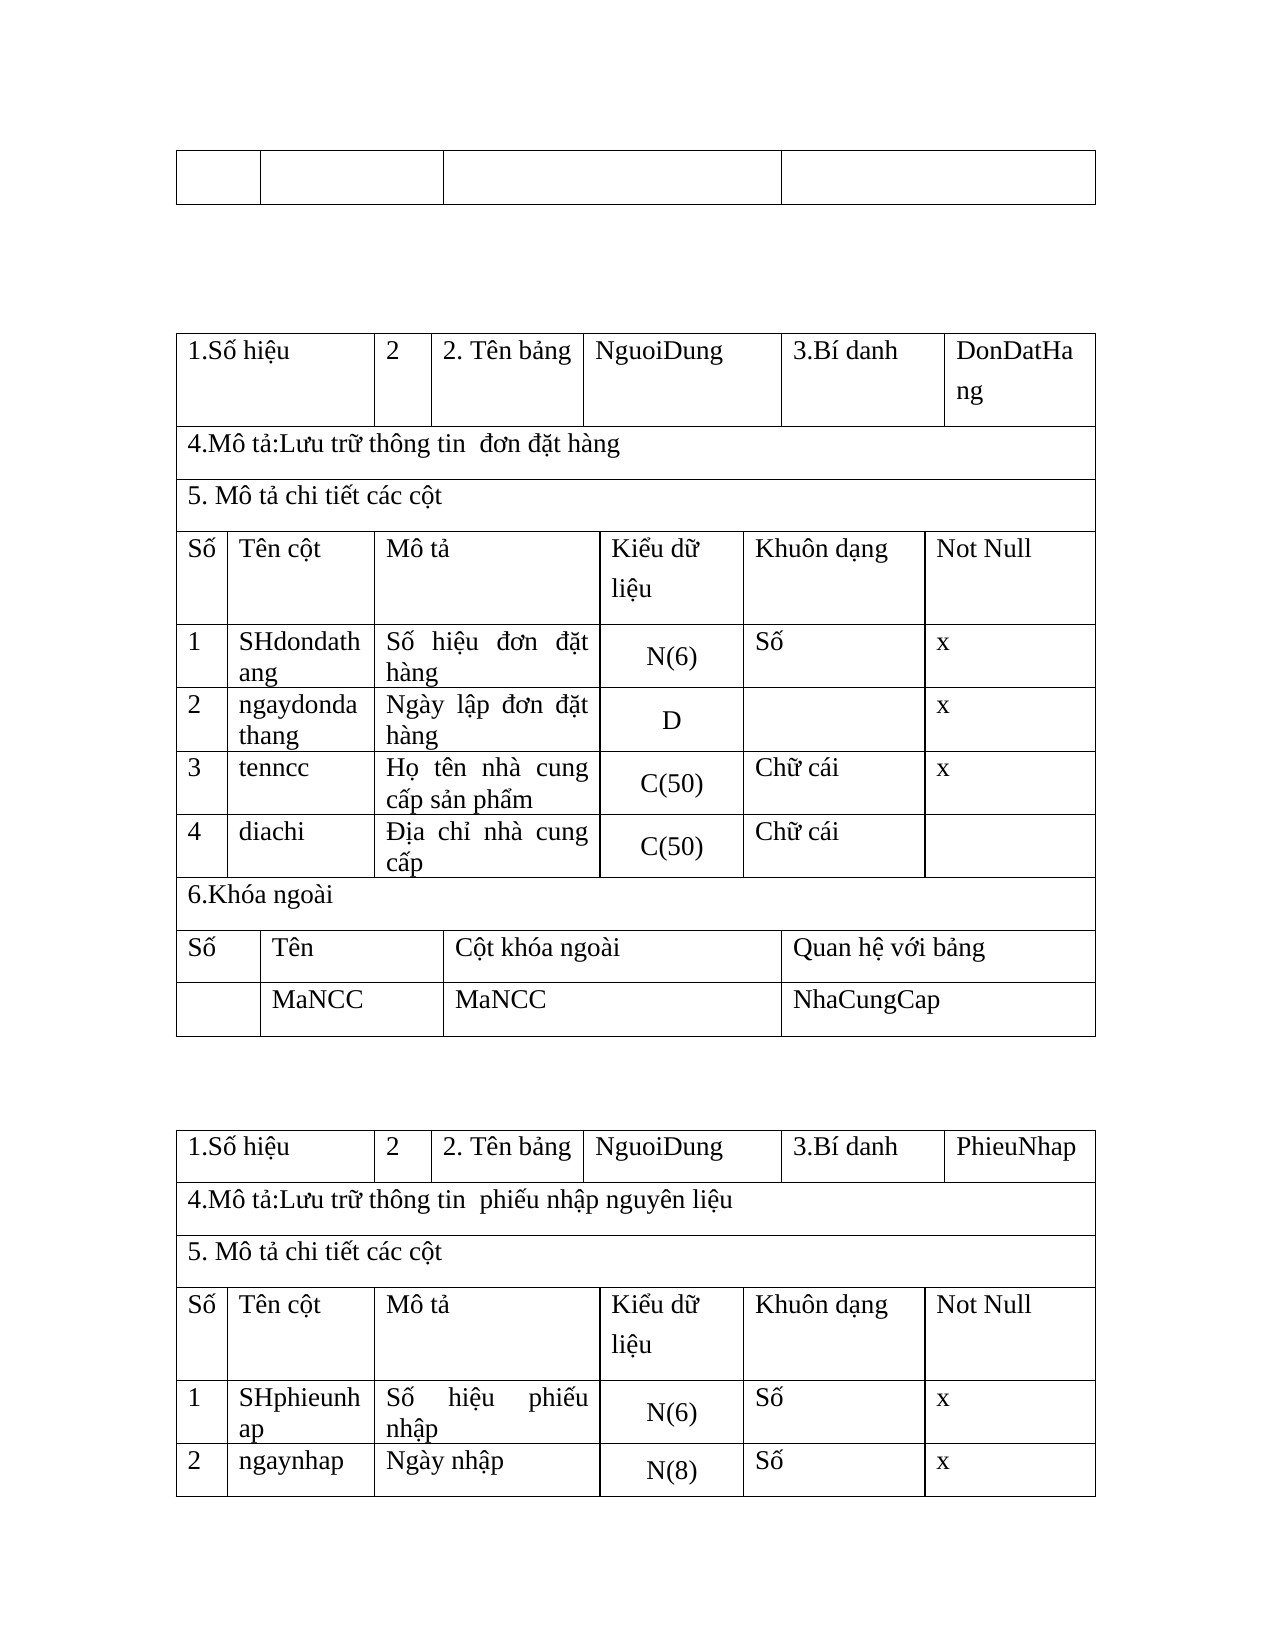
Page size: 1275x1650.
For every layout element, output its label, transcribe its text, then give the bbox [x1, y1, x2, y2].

table_header 2 [375, 334, 431, 426]
table_cell N(6) [601, 1381, 743, 1443]
table_cell Khuôn dạng [744, 1288, 924, 1380]
table_header 1.Số hiệu [177, 334, 374, 426]
table_cell Số [744, 1381, 924, 1443]
table_cell Số [744, 625, 924, 687]
table_cell Số [177, 1288, 227, 1380]
table_header PhieuNhap [945, 1131, 1095, 1182]
table_header 3.Bí danh [782, 334, 944, 426]
table_cell N(8) [601, 1444, 743, 1496]
table_cell Mô tả [375, 1288, 599, 1380]
table_cell x [926, 1381, 1095, 1443]
table_cell 4.Mô tả:Lưu trữ thông tin phiếu nhập nguyên liệu [177, 1183, 1095, 1234]
table_cell x [926, 1444, 1095, 1496]
table_cell Chữ cái [744, 752, 924, 814]
table_header DonDatHang [945, 334, 1095, 426]
table_cell Số [177, 931, 260, 982]
table_header 2. Tên bảng [432, 334, 583, 426]
table_cell [782, 151, 1095, 204]
table_cell x [926, 688, 1095, 751]
table_cell D [601, 688, 743, 751]
table_cell MaNCC [261, 983, 443, 1036]
table_header 3.Bí danh [782, 1131, 944, 1182]
table_cell Ngày nhập [375, 1444, 599, 1496]
table_cell Kiểu dữ liệu [601, 1288, 743, 1380]
table_cell 3 [177, 752, 227, 814]
table_cell Tên cột [228, 1288, 374, 1380]
table_cell 4 [177, 815, 227, 877]
table_cell Tên cột [228, 532, 374, 624]
table_cell SHdondathang [228, 625, 374, 687]
table_cell [444, 151, 781, 204]
table_cell ngaynhap [228, 1444, 374, 1496]
table_cell [926, 815, 1095, 877]
table_cell Họ tên nhà cung cấp sản phẩm [375, 752, 599, 814]
table_header 2 [375, 1131, 431, 1182]
table_header 1.Số hiệu [177, 1131, 374, 1182]
table_cell MaNCC [444, 983, 781, 1036]
table_header NguoiDung [584, 1131, 781, 1182]
table_cell Số [744, 1444, 924, 1496]
table_cell [744, 688, 924, 751]
table_header NguoiDung [584, 334, 781, 426]
table_cell C(50) [601, 752, 743, 814]
table_cell Địa chỉ nhà cung cấp [375, 815, 599, 877]
table_cell Số hiệu phiếu nhập [375, 1381, 599, 1443]
table_cell Not Null [926, 1288, 1095, 1380]
table_cell 2 [177, 1444, 227, 1496]
table_cell NhaCungCap [782, 983, 1095, 1036]
table_cell Ngày lập đơn đặt hàng [375, 688, 599, 751]
table_cell Mô tả [375, 532, 599, 624]
table_cell tenncc [228, 752, 374, 814]
table_cell 1 [177, 625, 227, 687]
table_cell Khuôn dạng [744, 532, 924, 624]
table_cell 1 [177, 1381, 227, 1443]
table_cell x [926, 752, 1095, 814]
table_cell Not Null [926, 532, 1095, 624]
table_header 2. Tên bảng [432, 1131, 583, 1182]
table_cell [177, 983, 260, 1036]
table_cell x [926, 625, 1095, 687]
table_cell C(50) [601, 815, 743, 877]
table_cell 2 [177, 688, 227, 751]
table_cell N(6) [601, 625, 743, 687]
table_cell Quan hệ với bảng [782, 931, 1095, 982]
table_cell ngaydondathang [228, 688, 374, 751]
table_cell 4.Mô tả:Lưu trữ thông tin đơn đặt hàng [177, 427, 1095, 478]
table_cell Kiểu dữ liệu [601, 532, 743, 624]
table_cell Số hiệu đơn đặt hàng [375, 625, 599, 687]
table_cell [177, 151, 260, 204]
table_cell diachi [228, 815, 374, 877]
table_cell [261, 151, 443, 204]
table_cell 6.Khóa ngoài [177, 878, 1095, 930]
table_cell Tên [261, 931, 443, 982]
table_cell SHphieunhap [228, 1381, 374, 1443]
table_cell 5. Mô tả chi tiết các cột [177, 480, 1095, 531]
table_cell Cột khóa ngoài [444, 931, 781, 982]
table_cell Chữ cái [744, 815, 924, 877]
table_cell 5. Mô tả chi tiết các cột [177, 1236, 1095, 1287]
table_cell Số [177, 532, 227, 624]
